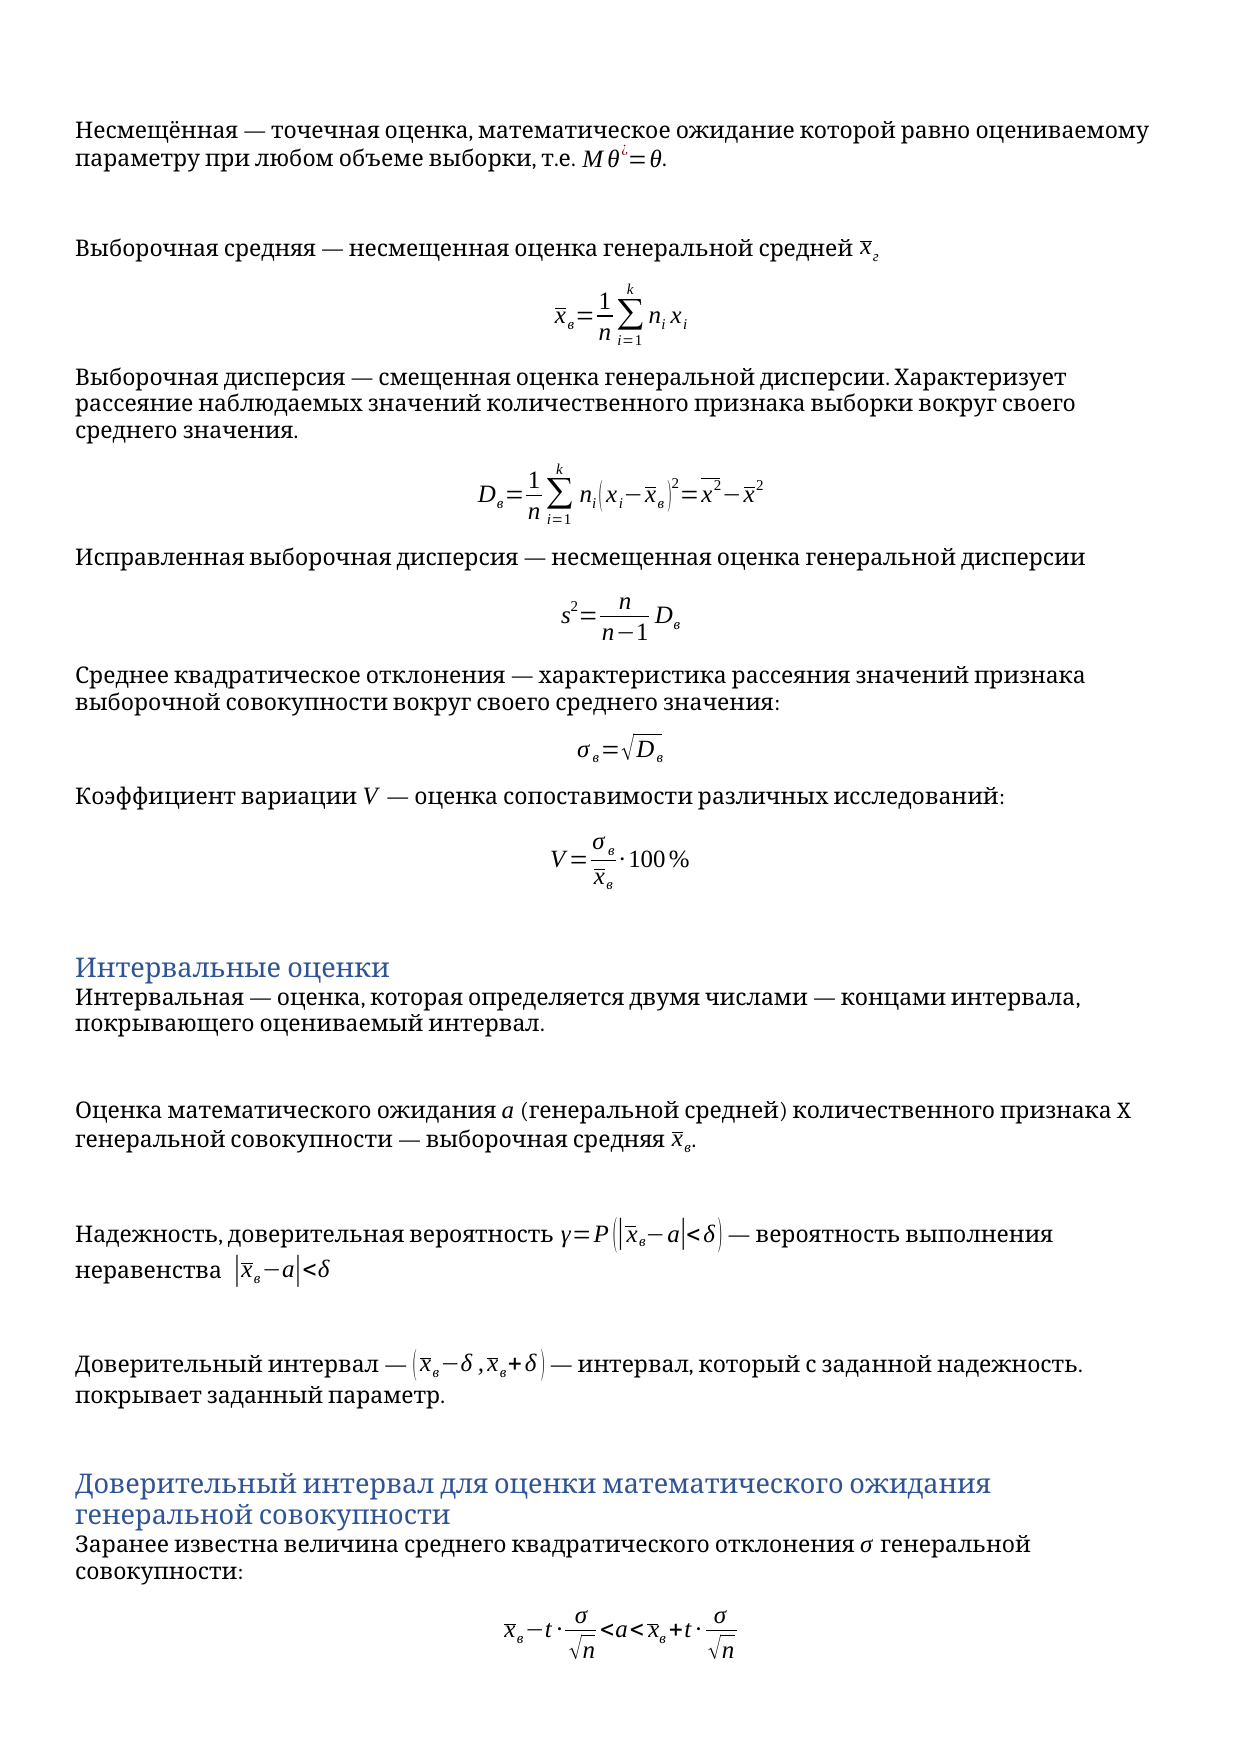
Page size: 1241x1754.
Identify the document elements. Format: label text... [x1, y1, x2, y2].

text Коэффициент вариации — оценка сопоставимости различных исследований: [75, 783, 1165, 811]
text Надежность, доверительная вероятность — вероятность выполнения неравенства [75, 1215, 1165, 1288]
subtitle Доверительный интервал для оценки математического ожидания генеральной совокупности [75, 1469, 1165, 1531]
text Заранее известна величина среднего квадратического отклонения генеральной совокупности: [75, 1531, 1165, 1585]
text Оценка математического ожидания (генеральной средней) количественного признака X генеральной совокупности — выборочная средняя . [75, 1097, 1165, 1156]
text Среднее квадратическое отклонения — характеристика рассеяния значений признака выборочной совокупности вокруг своего среднего значения: [75, 663, 1165, 716]
text Выборочная средняя — несмещенная оценка генеральной средней [75, 233, 1165, 264]
text Выборочная дисперсия — смещенная оценка генеральной дисперсии. Характеризует рассеяние наблюдаемых значений количественного признака выборки вокруг своего среднего значения. [75, 365, 1165, 444]
text Несмещённая — точечная оценка, математическое ожидание которой равно оцениваемому параметру при любом объеме выборки, т.е. . [75, 118, 1165, 173]
text Исправленная выборочная дисперсия — несмещенная оценка генеральной дисперсии [75, 544, 1165, 571]
text Доверительный интервал — — интервал, который с заданной надежность. покрывает заданный параметр. [75, 1348, 1165, 1409]
text Интервальная — оценка, которая определяется двумя числами — концами интервала, покрывающего оцениваемый интервал. [75, 984, 1165, 1037]
subtitle Интервальные оценки [75, 953, 1165, 984]
